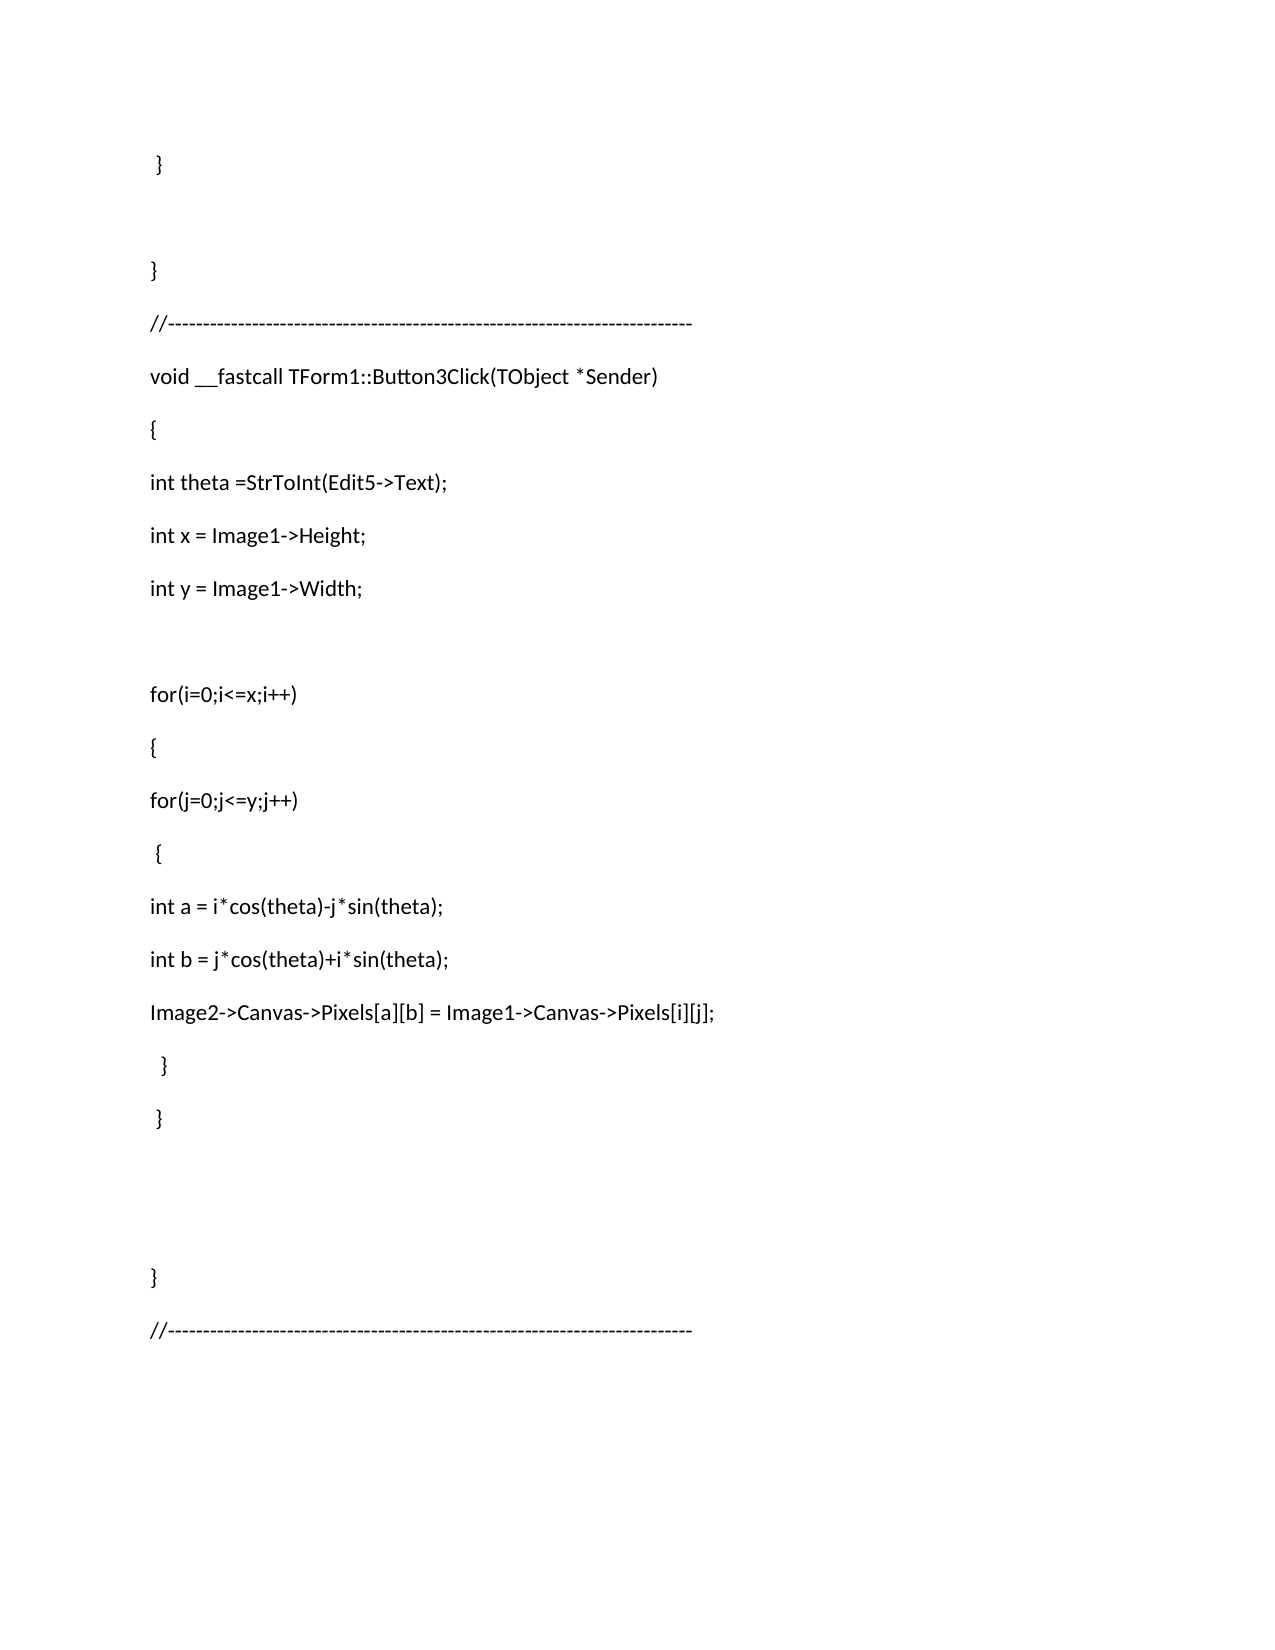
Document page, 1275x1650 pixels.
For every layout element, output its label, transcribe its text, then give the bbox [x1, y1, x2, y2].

text int b = j*cos(theta)+i*sin(theta); [150, 945, 1125, 973]
text } [150, 256, 1125, 284]
text int x = Image1->Height; [150, 521, 1125, 549]
text int theta =StrToInt(Edit5->Text); [150, 468, 1125, 496]
text //--------------------------------------------------------------------------- [150, 309, 1125, 337]
text //--------------------------------------------------------------------------- [150, 1316, 1125, 1344]
text Image2->Canvas->Pixels[a][b] = Image1->Canvas->Pixels[i][j]; [150, 998, 1125, 1026]
text for(j=0;j<=y;j++) [150, 786, 1125, 814]
text for(i=0;i<=x;i++) [150, 680, 1125, 708]
text } [150, 1051, 1125, 1079]
text int y = Image1->Width; [150, 574, 1125, 602]
text } [150, 1263, 1125, 1291]
text } [150, 1104, 1125, 1132]
text { [150, 415, 1125, 443]
text void __fastcall TForm1::Button3Click(TObject *Sender) [150, 362, 1125, 390]
text { [150, 839, 1125, 867]
text int a = i*cos(theta)-j*sin(theta); [150, 892, 1125, 920]
text } [150, 150, 1125, 178]
text { [150, 733, 1125, 761]
